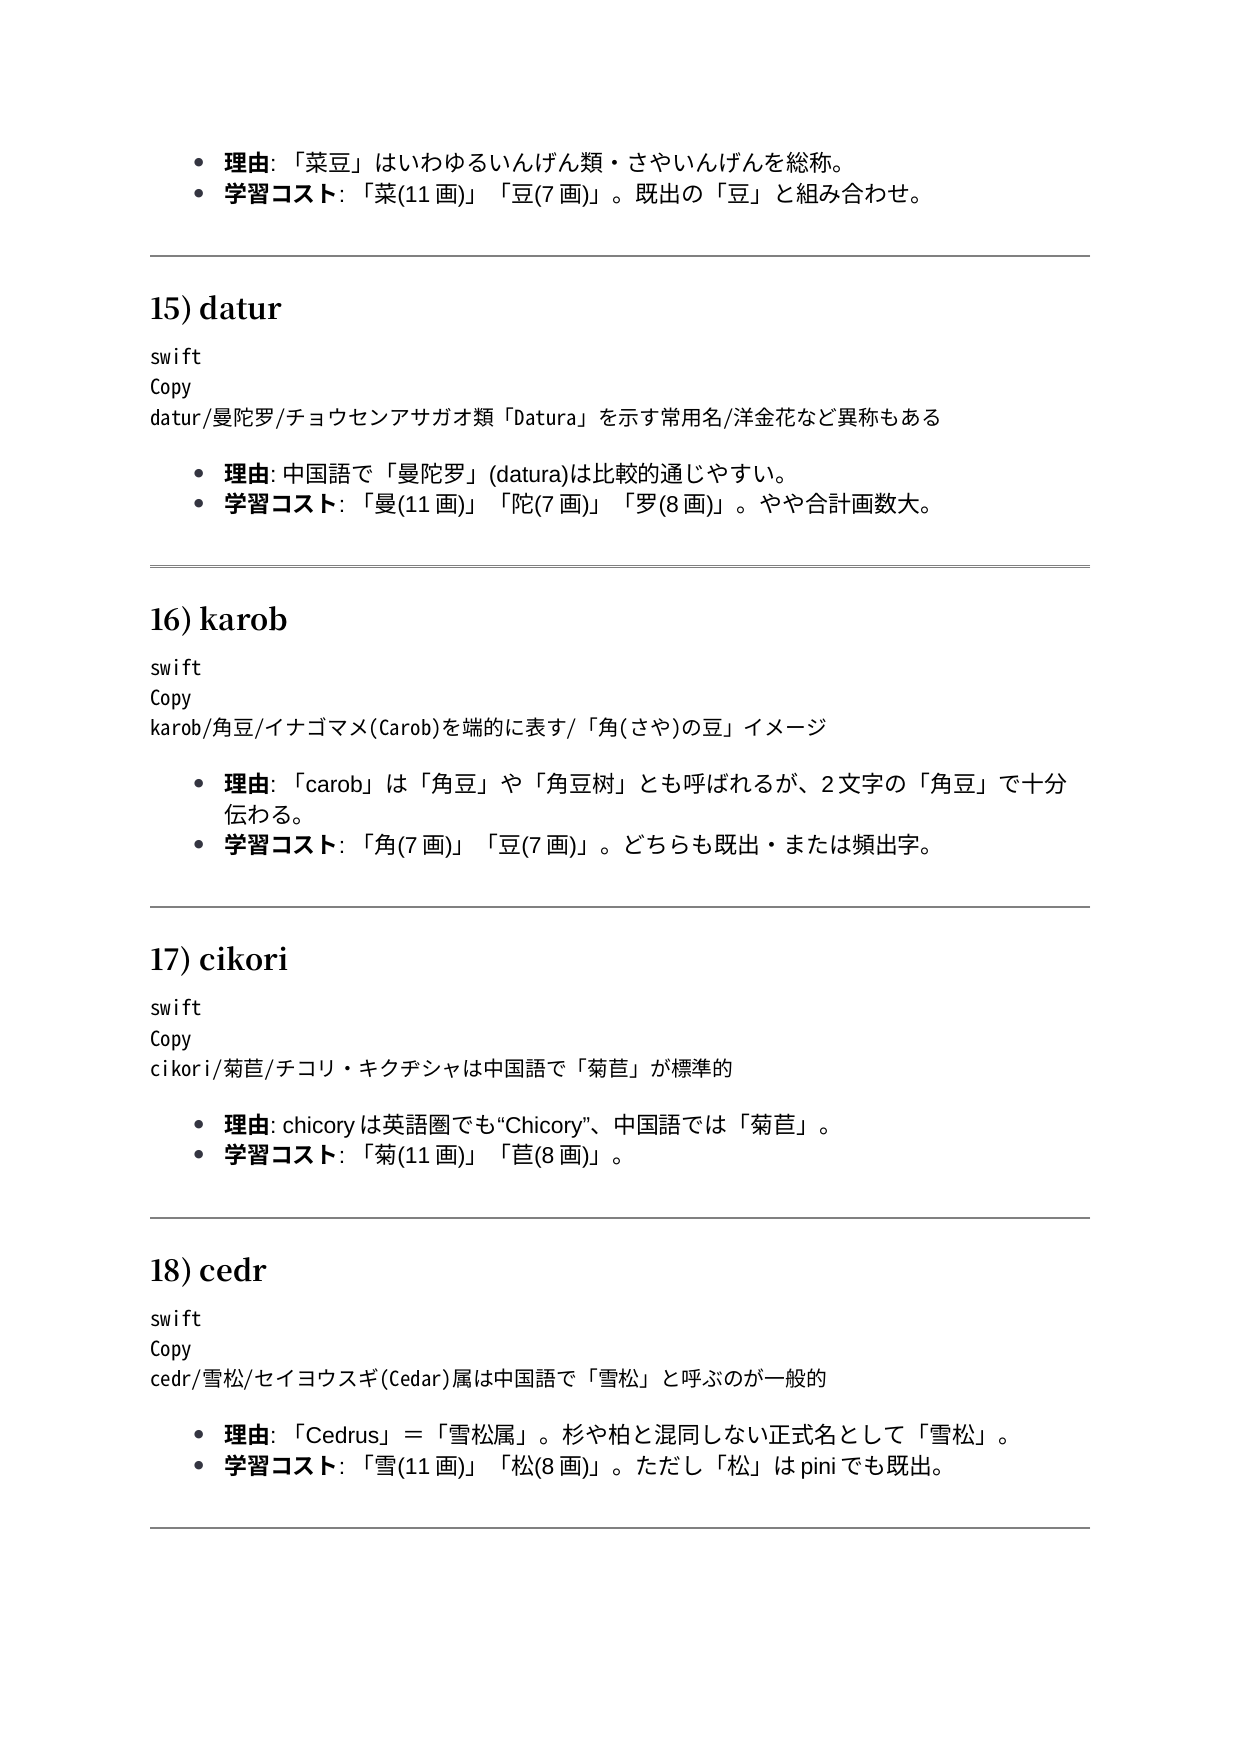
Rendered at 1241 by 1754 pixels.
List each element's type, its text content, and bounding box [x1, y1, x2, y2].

text swift [150, 992, 1090, 1022]
text Copy [150, 681, 1090, 711]
text cikori/菊苣/チコリ・キクヂシャは中国語で「菊苣」が標準的 [150, 1052, 1090, 1082]
text swift [150, 1302, 1090, 1332]
list 学習コスト: 「雪(11画)」「松(8画)」。ただし「松」はpiniでも既出。 [194, 1453, 1090, 1480]
subtitle 17) cikori [150, 937, 1090, 979]
list 理由: 「carob」は「角豆」や「角豆树」とも呼ばれるが、2文字の「角豆」で十分伝わる。 [194, 771, 1090, 828]
text Copy [150, 371, 1090, 401]
list 学習コスト: 「菊(11画)」「苣(8画)」。 [194, 1142, 1090, 1169]
list 理由: 中国語で「曼陀罗」(datura)は比較的通じやすい。 [194, 461, 1090, 487]
list 学習コスト: 「曼(11画)」「陀(7画)」「罗(8画)」。やや合計画数大。 [194, 491, 1090, 518]
list 学習コスト: 「菜(11画)」「豆(7画)」。既出の「豆」と組み合わせ。 [194, 181, 1090, 208]
list 理由: chicoryは英語圏でも“Chicory”、中国語では「菊苣」。 [194, 1112, 1090, 1138]
subtitle 16) karob [150, 597, 1090, 638]
text karob/角豆/イナゴマメ(Carob)を端的に表す/「角(さや)の豆」イメージ [150, 711, 1090, 742]
text swift [150, 651, 1090, 681]
text Copy [150, 1022, 1090, 1052]
text cedr/雪松/セイヨウスギ(Cedar)属は中国語で「雪松」と呼ぶのが一般的 [150, 1362, 1090, 1393]
list 学習コスト: 「角(7画)」「豆(7画)」。どちらも既出・または頻出字。 [194, 832, 1090, 859]
list 理由: 「菜豆」はいわゆるいんげん類・さやいんげんを総称。 [194, 150, 1090, 177]
subtitle 18) cedr [150, 1248, 1090, 1289]
text datur/曼陀罗/チョウセンアサガオ類「Datura」を示す常用名/洋金花など異称もある [150, 401, 1090, 431]
text Copy [150, 1332, 1090, 1362]
subtitle 15) datur [150, 286, 1090, 328]
text swift [150, 340, 1090, 371]
list 理由: 「Cedrus」＝「雪松属」。杉や柏と混同しない正式名として「雪松」。 [194, 1422, 1090, 1449]
